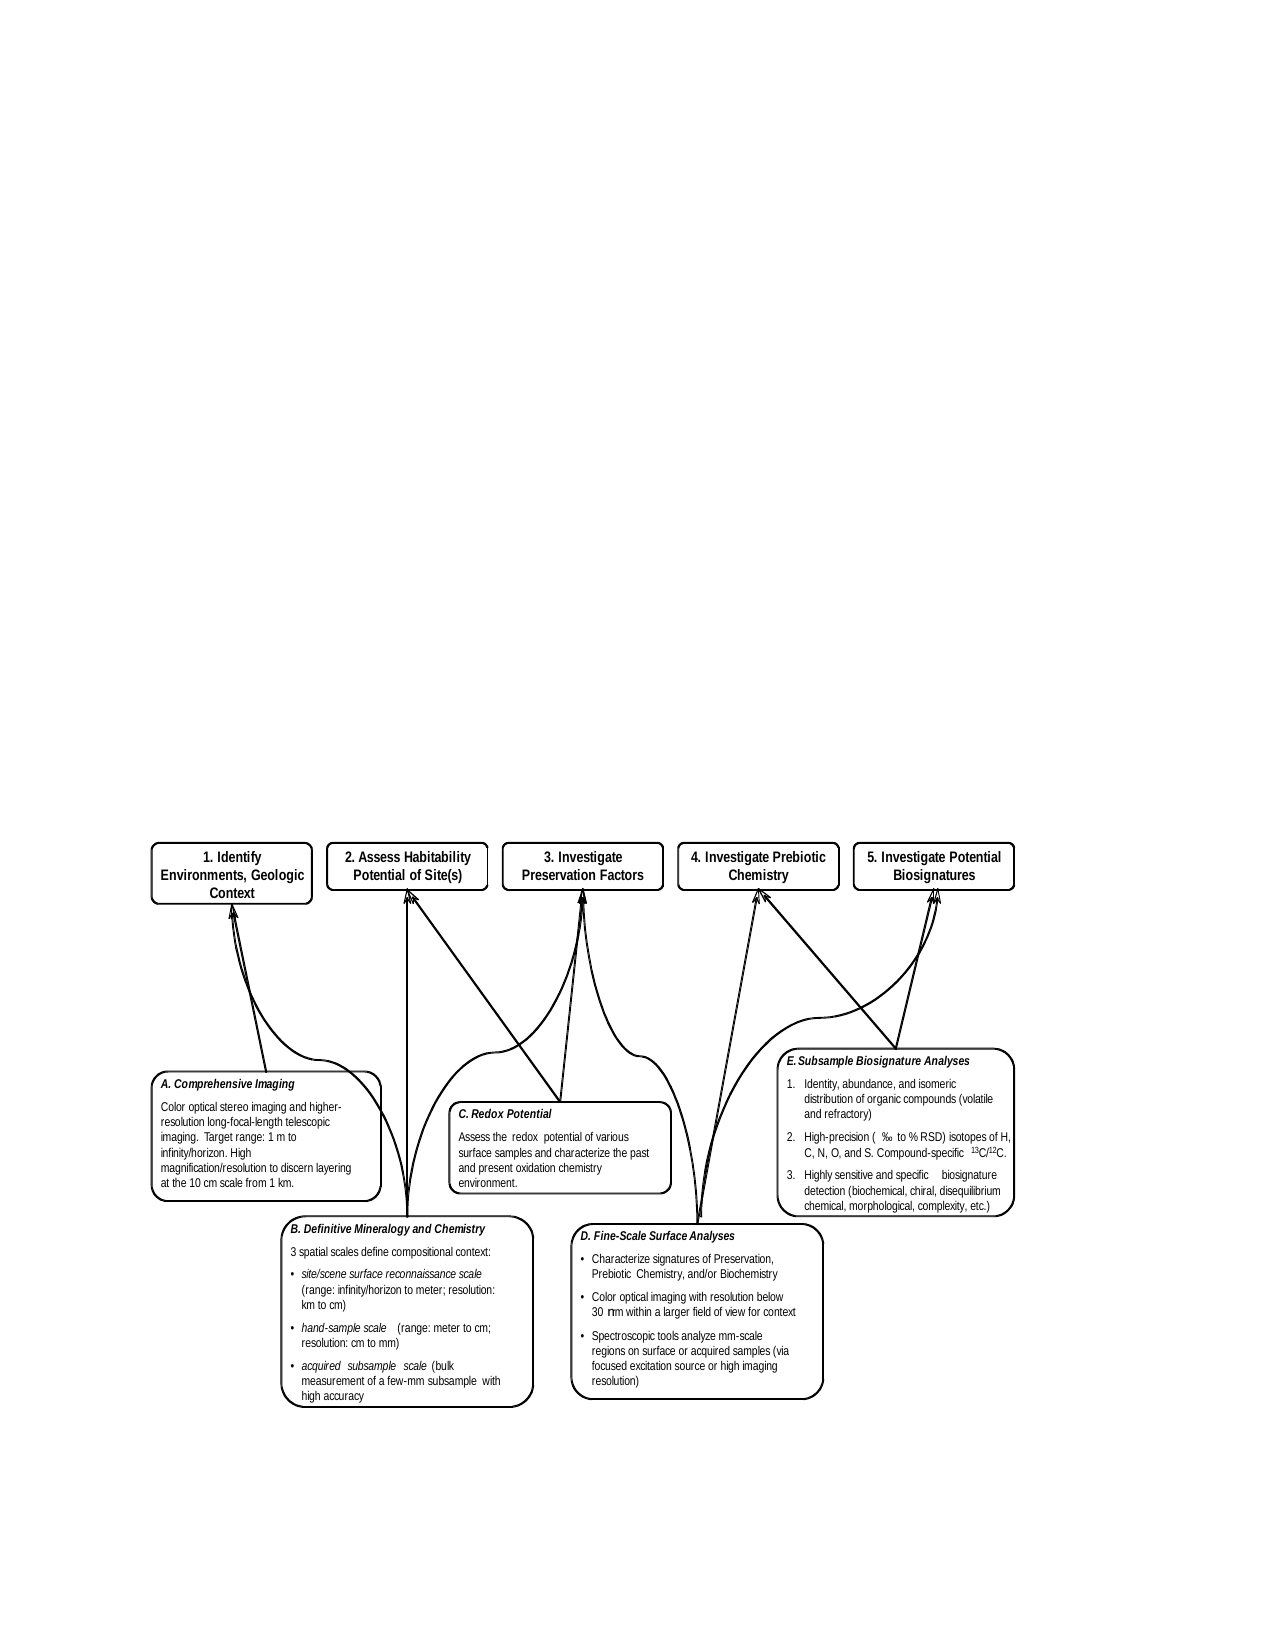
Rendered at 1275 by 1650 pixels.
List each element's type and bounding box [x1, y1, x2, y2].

picture [150, 841, 1030, 1409]
